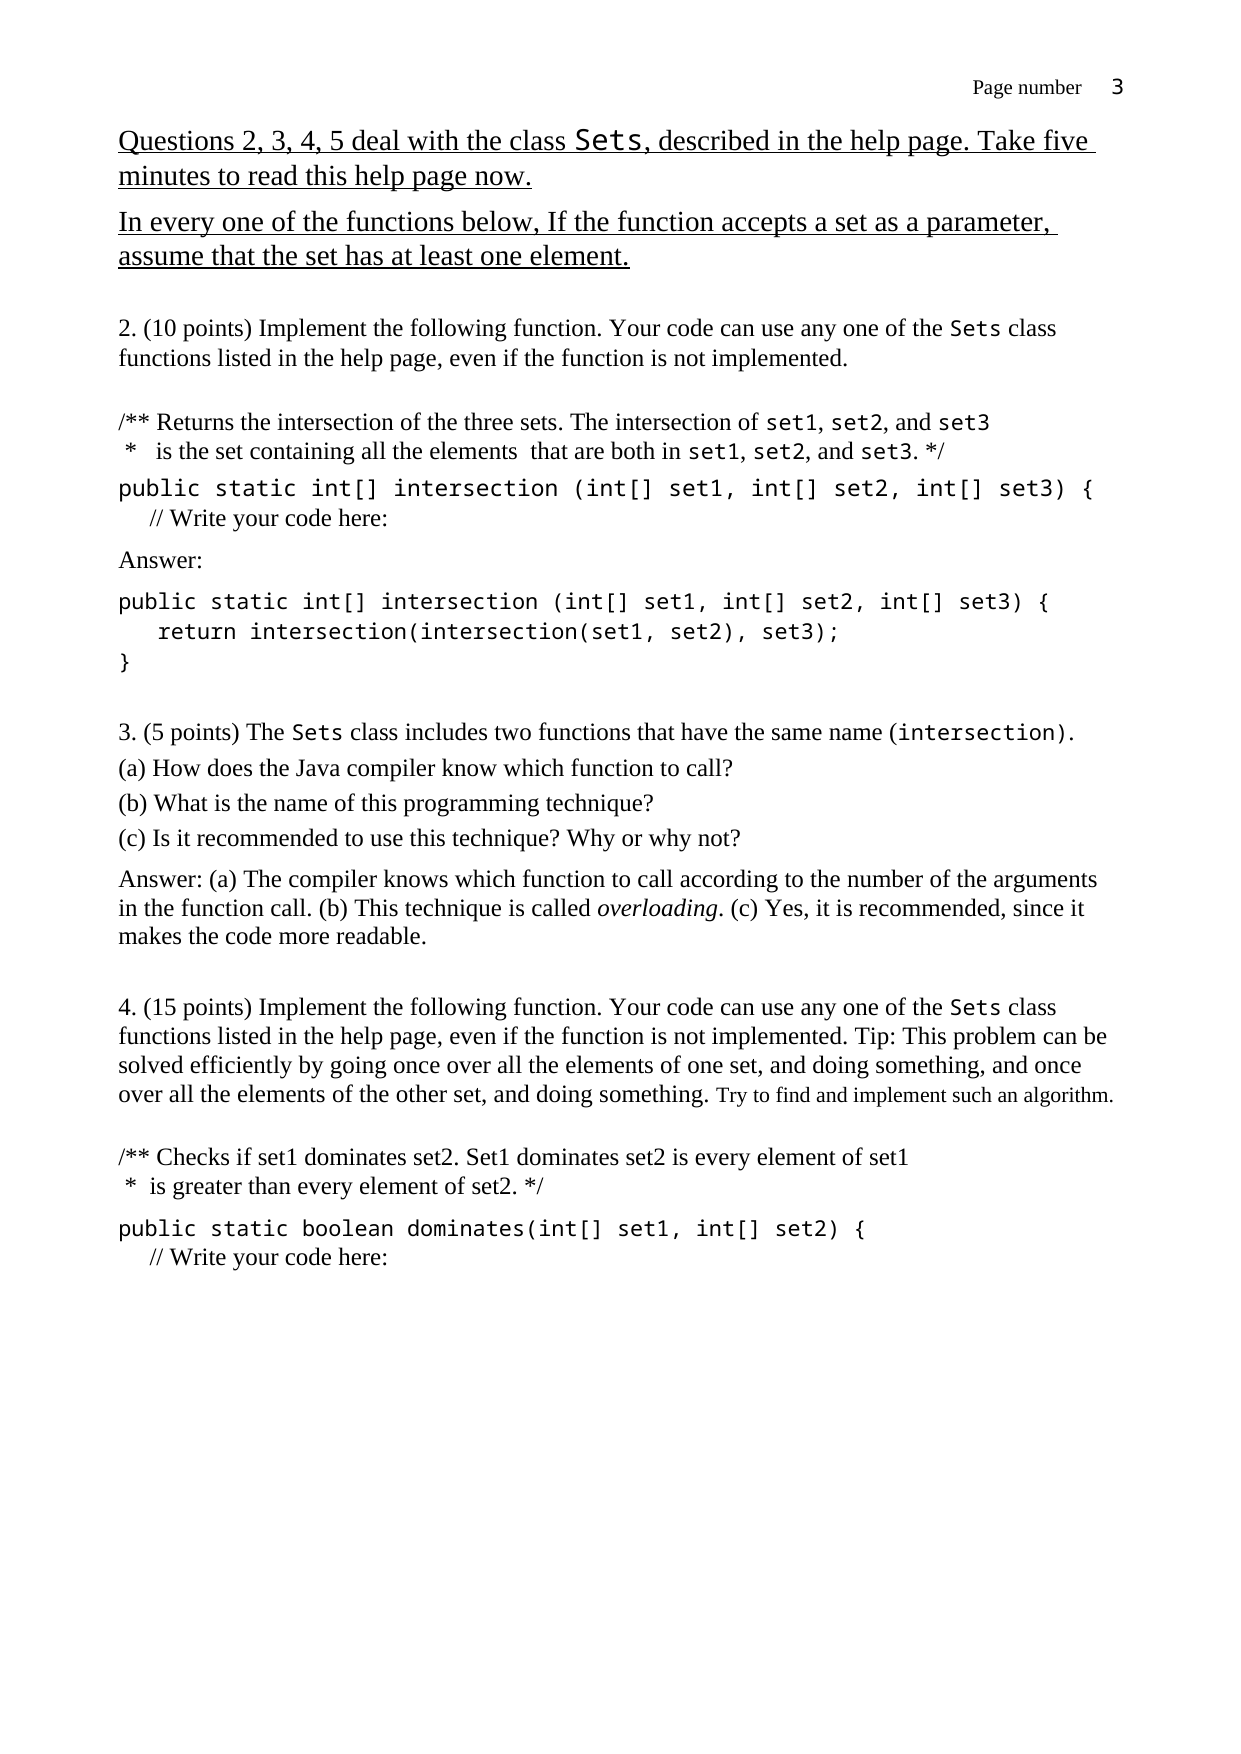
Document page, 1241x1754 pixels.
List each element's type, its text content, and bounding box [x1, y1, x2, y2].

text 3. (5 points) The Sets class includes two functions that have the same name (intersection). [118, 717, 1122, 746]
text (b) What is the name of this programming technique? [118, 788, 1122, 816]
text * is greater than every element of set2. */ [118, 1171, 1122, 1200]
text * is the set containing all the elements that are both in set1, set2, and set3. */ [118, 436, 1122, 466]
text // Write your code here: [118, 503, 1122, 532]
text /** Returns the intersection of the three sets. The intersection of set1, set2, and set3 [118, 406, 1122, 436]
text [118, 1212, 1122, 1242]
text public static int[] intersection (int[] set1, int[] set2, int[] set3) { [118, 472, 1122, 503]
text } [118, 646, 1122, 675]
text Answer: [118, 545, 1122, 573]
text 4. (15 points) Implement the following function. Your code can use any one of the Sets class functions listed in the help page, even if the function is not implemented. Tip: This problem can be solved efficiently by going once over all the elements of one set, and doing something, and once over all the elements of the other set, and doing something. Try to find and implement such an algorithm. [118, 991, 1122, 1107]
text (c) Is it recommended to use this technique? Why or why not? [118, 823, 1122, 851]
text /** Checks if set1 dominates set2. Set1 dominates set2 is every element of set1 [118, 1142, 1122, 1171]
text Answer: (a) The compiler knows which function to call according to the number of the arguments in the function call. (b) This technique is called overloading. (c) Yes, it is recommended, since it makes the code more readable. [118, 864, 1122, 950]
text (a) How does the Java compiler know which function to call? [118, 753, 1122, 781]
text In every one of the functions below, If the function accepts a set as a parameter, assume that the set has at least one element. [118, 204, 1122, 272]
text Questions 2, 3, 4, 5 deal with the class Sets, described in the help page. Take five minutes to read this help page now. [118, 119, 1122, 192]
text public static int[] intersection (int[] set1, int[] set2, int[] set3) { [118, 586, 1122, 616]
text return intersection(intersection(set1, set2), set3); [118, 616, 1122, 646]
text 2. (10 points) Implement the following function. Your code can use any one of the Sets class functions listed in the help page, even if the function is not implemented. [118, 313, 1122, 371]
text // Write your code here: [118, 1242, 1122, 1271]
